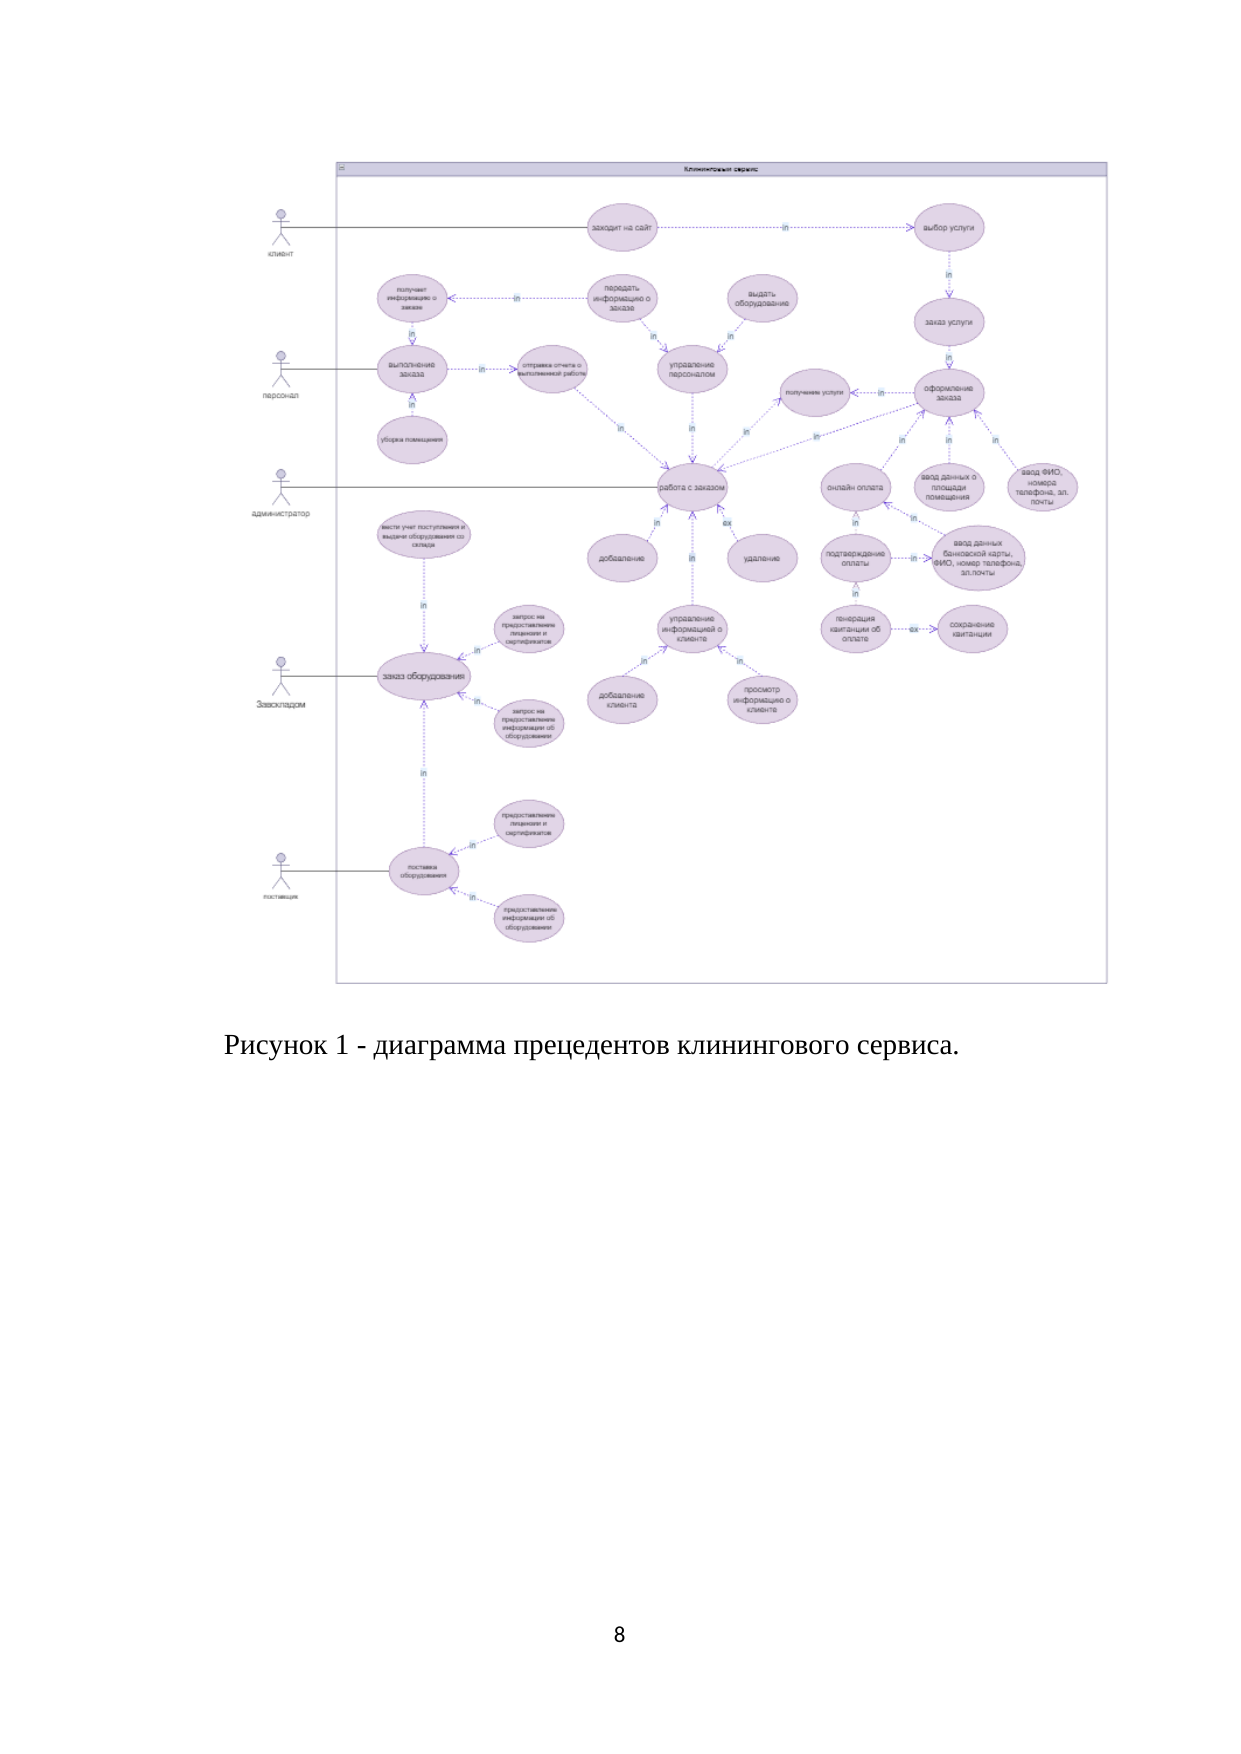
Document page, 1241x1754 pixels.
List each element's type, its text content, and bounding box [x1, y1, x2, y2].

text Рисунок 1 - диаграмма прецедентов клинингового сервиса. [150, 1027, 1090, 1061]
